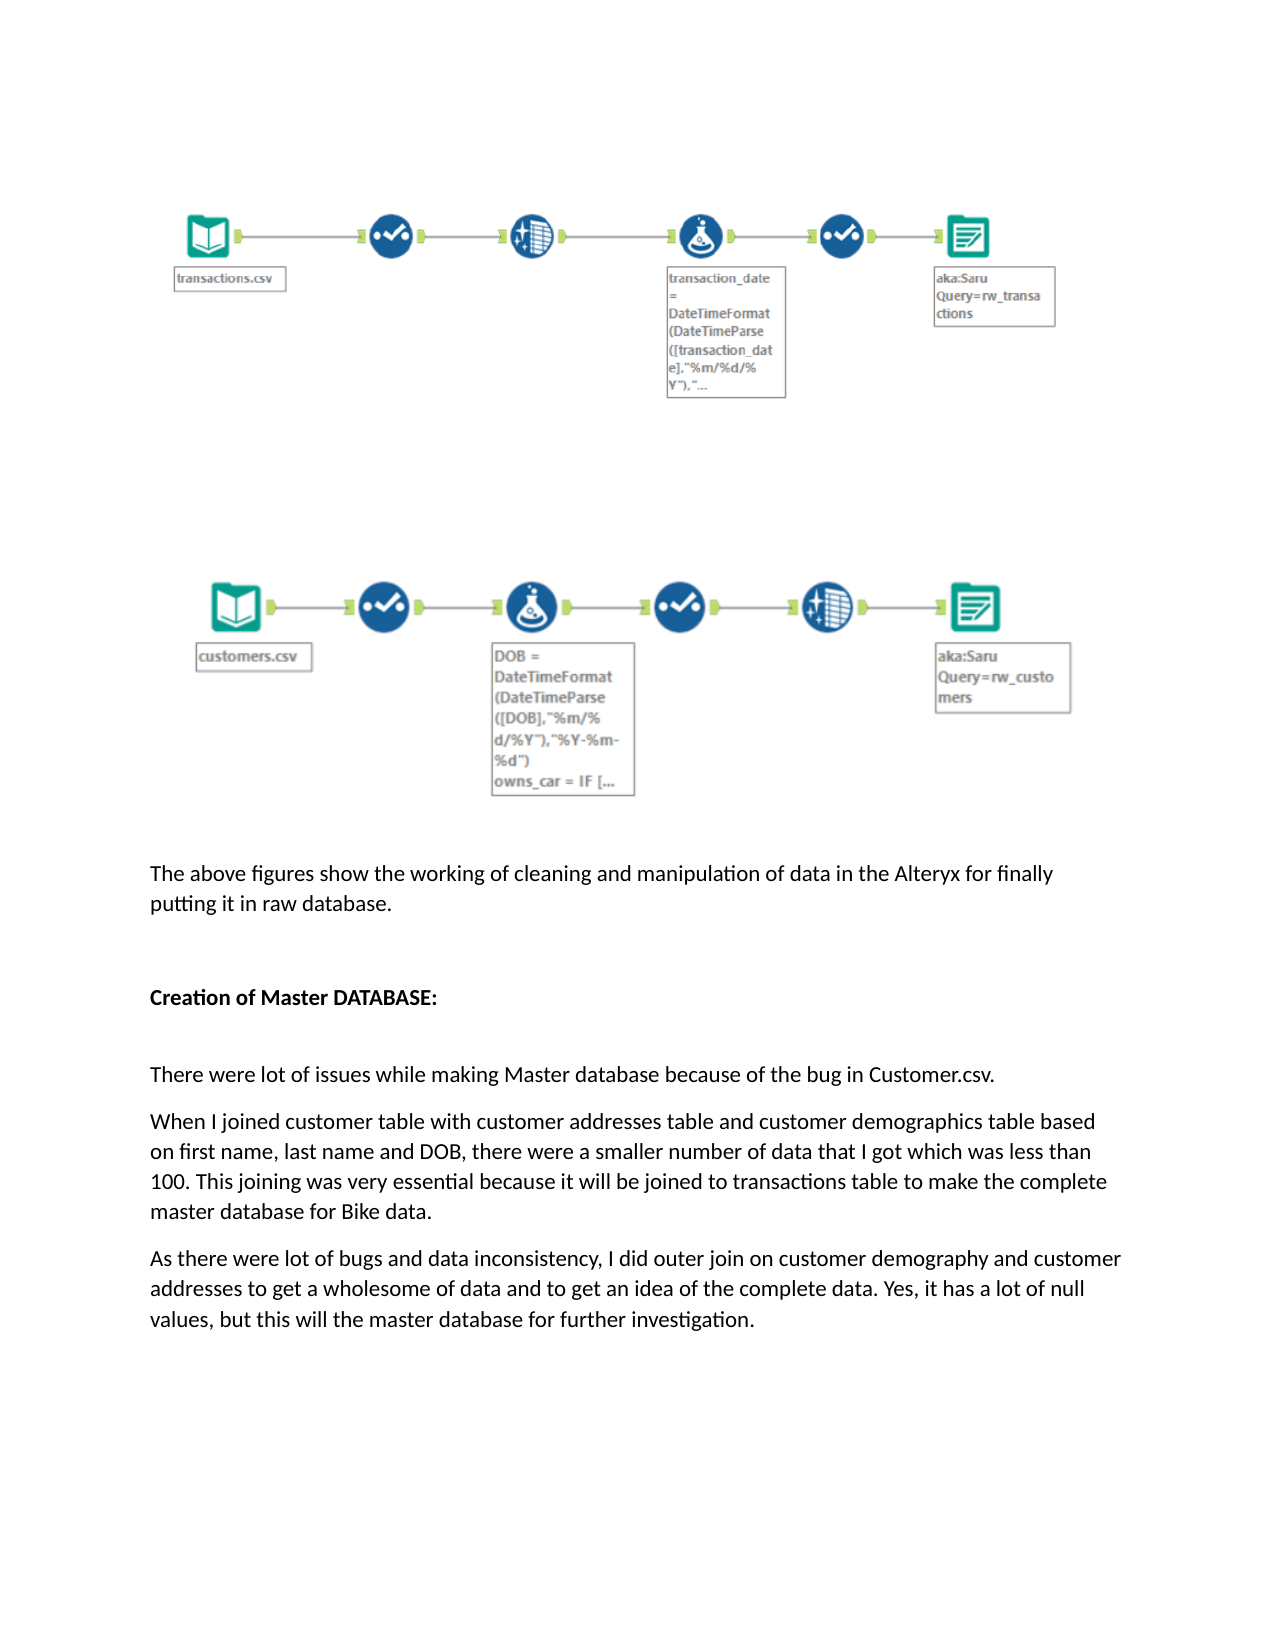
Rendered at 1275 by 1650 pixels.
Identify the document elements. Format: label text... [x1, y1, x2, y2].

text There were lot of issues while making Master database because of the bug in Customer.csv. [150, 1060, 1125, 1088]
text The above figures show the working of cleaning and manipulation of data in the Alteryx for finally putting it in raw database. [150, 859, 1125, 917]
text Creation of Master DATABASE: [150, 983, 1125, 1041]
text As there were lot of bugs and data inconsistency, I did outer join on customer demography and customer addresses to get a wholesome of data and to get an idea of the complete data. Yes, it has a lot of null values, but this will the master database for further investigation. [150, 1244, 1125, 1333]
picture [150, 150, 1125, 501]
text When I joined customer table with customer addresses table and customer demographics table based on first name, last name and DOB, there were a smaller number of data that I got which was less than 100. This joining was very essential because it will be joined to transactions table to make the complete master database for Bike data. [150, 1107, 1125, 1226]
picture [150, 519, 1125, 841]
